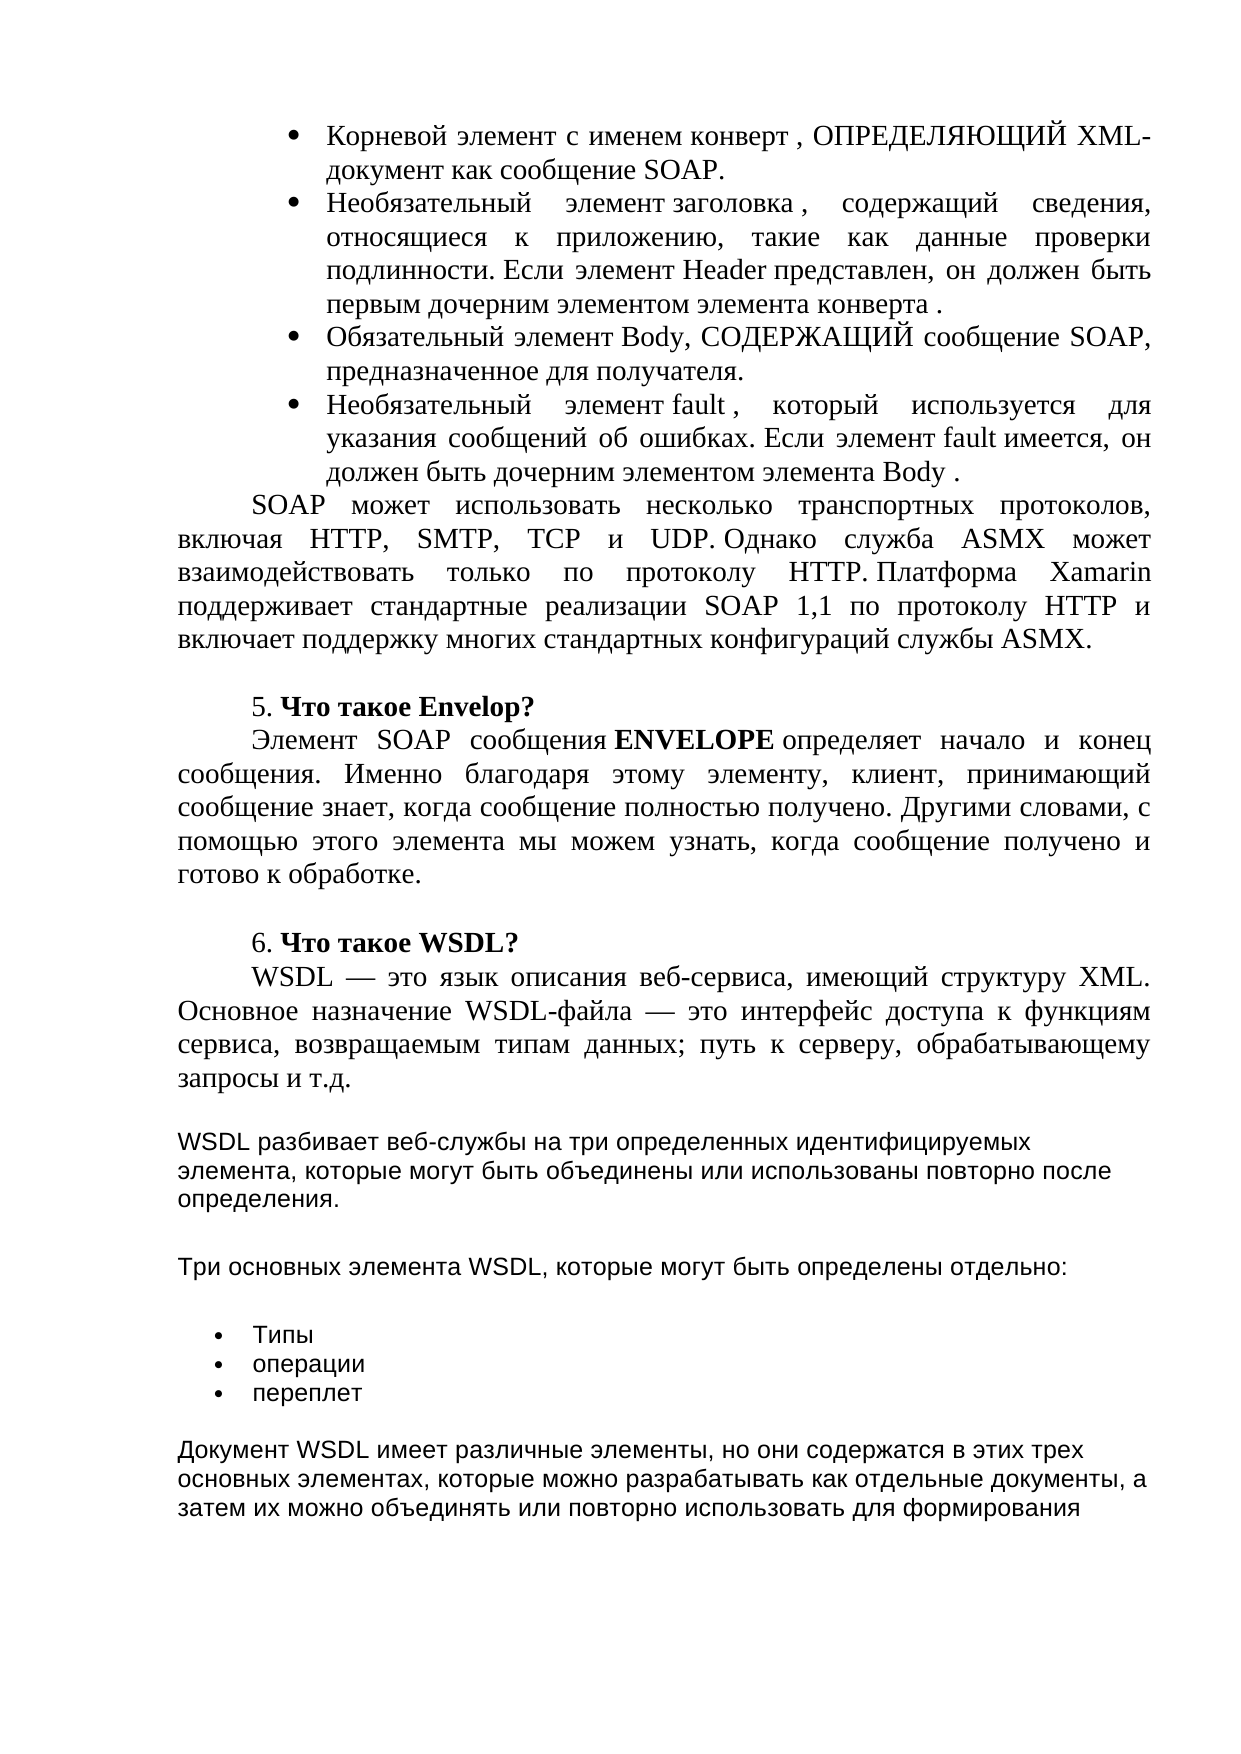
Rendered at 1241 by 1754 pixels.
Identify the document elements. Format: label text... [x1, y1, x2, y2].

list Что такое WSDL? [177, 926, 1152, 959]
text Элемент SOAP сообщения ENVELOPE определяет начало и конец сообщения. Именно благодаря этому элементу, клиент, принимающий сообщение знает, когда сообщение полностью получено. Другими словами, с помощью этого элемента мы можем узнать, когда сообщение получено и готово к обработке. [177, 722, 1152, 890]
text WSDL — это язык описания веб-сервиса, имеющий структуру XML. Основное назначение WSDL-файла — это интерфейс доступа к функциям сервиса, возвращаемым типам данных; путь к серверу, обрабатывающему запросы и т.д. [177, 959, 1152, 1093]
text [177, 1435, 1152, 1522]
list операции [215, 1349, 1152, 1377]
text Три основных элемента WSDL, которые могут быть определены отдельно: [177, 1252, 1152, 1281]
list переплет [215, 1377, 1152, 1406]
list Обязательный элемент Body, СОДЕРЖАЩИЙ сообщение SOAP, предназначенное для получателя. [288, 319, 1152, 387]
list Корневой элемент с именем конверт , ОПРЕДЕЛЯЮЩИЙ XML-документ как сообщение SOAP. [288, 118, 1152, 185]
list Необязательный элемент fault , который используется для указания сообщений об ошибках. Если элемент fault имеется, он должен быть дочерним элементом элемента Body . [288, 387, 1152, 487]
text SOAP может использовать несколько транспортных протоколов, включая HTTP, SMTP, TCP и UDP. Однако служба ASMX может взаимодействовать только по протоколу HTTP. Платформа Xamarin поддерживает стандартные реализации SOAP 1,1 по протоколу HTTP и включает поддержку многих стандартных конфигураций службы ASMX. [177, 487, 1152, 655]
list Что такое Envelop? [177, 689, 1152, 722]
text WSDL разбивает веб-службы на три определенных идентифицируемых элемента, которые могут быть объединены или использованы повторно после определения. [177, 1127, 1152, 1213]
list Типы [215, 1320, 1152, 1349]
list Необязательный элемент заголовка , содержащий сведения, относящиеся к приложению, такие как данные проверки подлинности. Если элемент Header представлен, он должен быть первым дочерним элементом элемента конверта . [288, 185, 1152, 319]
